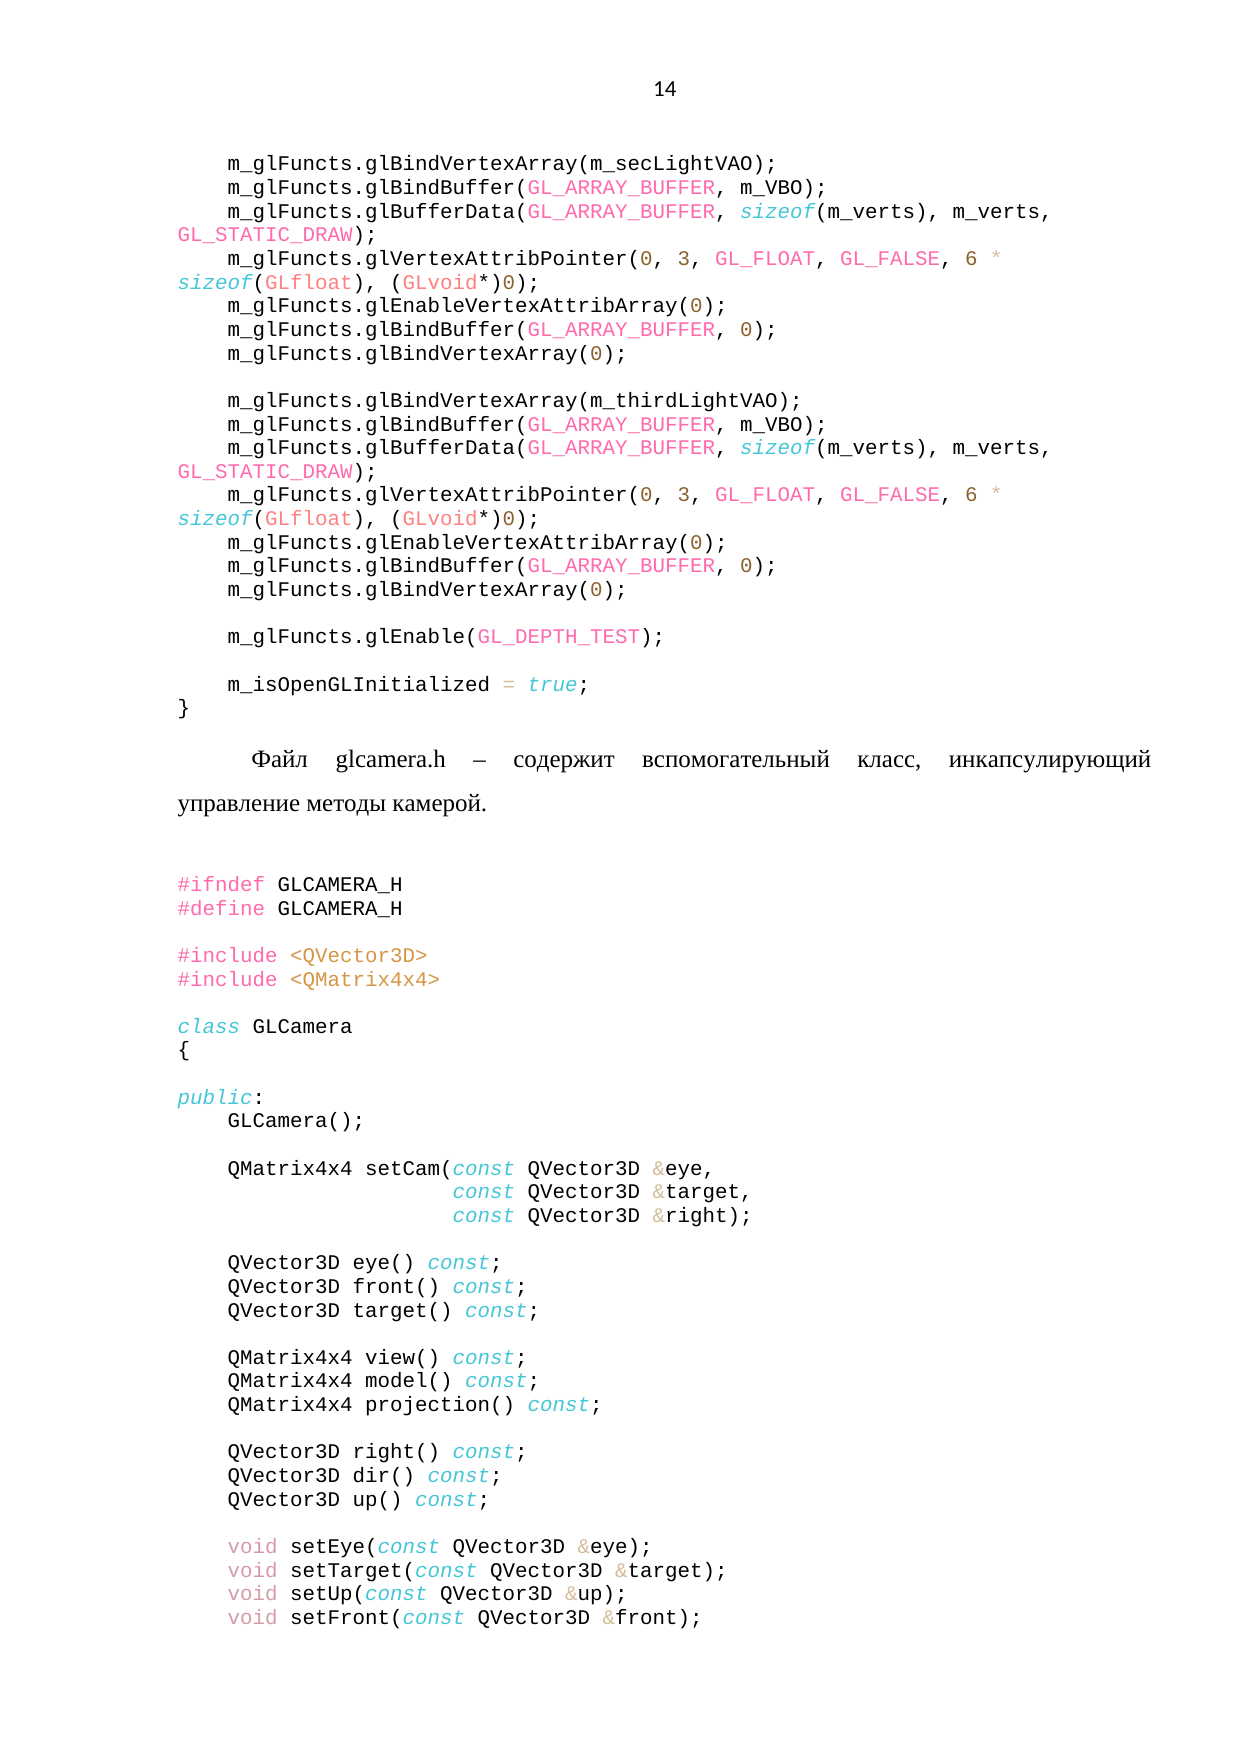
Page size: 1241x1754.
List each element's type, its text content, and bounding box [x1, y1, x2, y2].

text void setFront(const QVector3D &front); [177, 1607, 1152, 1631]
text #include <QVector3D> [177, 945, 1152, 968]
text #define GLCAMERA_H [177, 898, 1152, 921]
text QMatrix4x4 view() const; [177, 1347, 1152, 1371]
text QVector3D up() const; [177, 1489, 1152, 1512]
text m_glFuncts.glBindVertexArray(0); [177, 343, 1152, 366]
text QMatrix4x4 model() const; [177, 1371, 1152, 1394]
text m_glFuncts.glBindBuffer(GL_ARRAY_BUFFER, 0); [177, 319, 1152, 343]
text QVector3D dir() const; [177, 1465, 1152, 1489]
text GLCamera(); [177, 1110, 1152, 1134]
text m_isOpenGLInitialized = true; [177, 674, 1152, 697]
text void setUp(const QVector3D &up); [177, 1583, 1152, 1607]
text m_glFuncts.glBindVertexArray(m_secLightVAO); [177, 153, 1152, 177]
text m_glFuncts.glEnable(GL_DEPTH_TEST); [177, 626, 1152, 650]
text class GLCamera [177, 1016, 1152, 1039]
text QVector3D right() const; [177, 1441, 1152, 1465]
text #include <QMatrix4x4> [177, 968, 1152, 992]
text const QVector3D &target, [177, 1181, 1152, 1205]
text QVector3D eye() const; [177, 1252, 1152, 1276]
text m_glFuncts.glBindBuffer(GL_ARRAY_BUFFER, 0); [177, 555, 1152, 579]
text m_glFuncts.glBufferData(GL_ARRAY_BUFFER, sizeof(m_verts), m_verts, GL_STATIC_DRAW); [177, 201, 1152, 248]
text m_glFuncts.glEnableVertexAttribArray(0); [177, 532, 1152, 555]
text m_glFuncts.glVertexAttribPointer(0, 3, GL_FLOAT, GL_FALSE, 6 * sizeof(GLfloat), (GLvoid*)0); [177, 484, 1152, 532]
text m_glFuncts.glEnableVertexAttribArray(0); [177, 295, 1152, 319]
text { [177, 1039, 1152, 1063]
text m_glFuncts.glBindBuffer(GL_ARRAY_BUFFER, m_VBO); [177, 177, 1152, 201]
text } [177, 697, 1152, 721]
text m_glFuncts.glVertexAttribPointer(0, 3, GL_FLOAT, GL_FALSE, 6 * sizeof(GLfloat), (GLvoid*)0); [177, 248, 1152, 295]
text QMatrix4x4 setCam(const QVector3D &eye, [177, 1158, 1152, 1181]
text m_glFuncts.glBindVertexArray(0); [177, 579, 1152, 603]
text const QVector3D &right); [177, 1205, 1152, 1229]
text QVector3D target() const; [177, 1299, 1152, 1323]
text QVector3D front() const; [177, 1276, 1152, 1299]
text Файл glcamera.h – содержит вспомогательный класс, инкапсулирующий управление методы камерой. [177, 744, 1152, 816]
text m_glFuncts.glBindBuffer(GL_ARRAY_BUFFER, m_VBO); [177, 413, 1152, 437]
text void setTarget(const QVector3D &target); [177, 1560, 1152, 1583]
text m_glFuncts.glBufferData(GL_ARRAY_BUFFER, sizeof(m_verts), m_verts, GL_STATIC_DRAW); [177, 437, 1152, 484]
text public: [177, 1087, 1152, 1110]
text m_glFuncts.glBindVertexArray(m_thirdLightVAO); [177, 390, 1152, 413]
text #ifndef GLCAMERA_H [177, 874, 1152, 898]
text QMatrix4x4 projection() const; [177, 1394, 1152, 1418]
text void setEye(const QVector3D &eye); [177, 1536, 1152, 1560]
